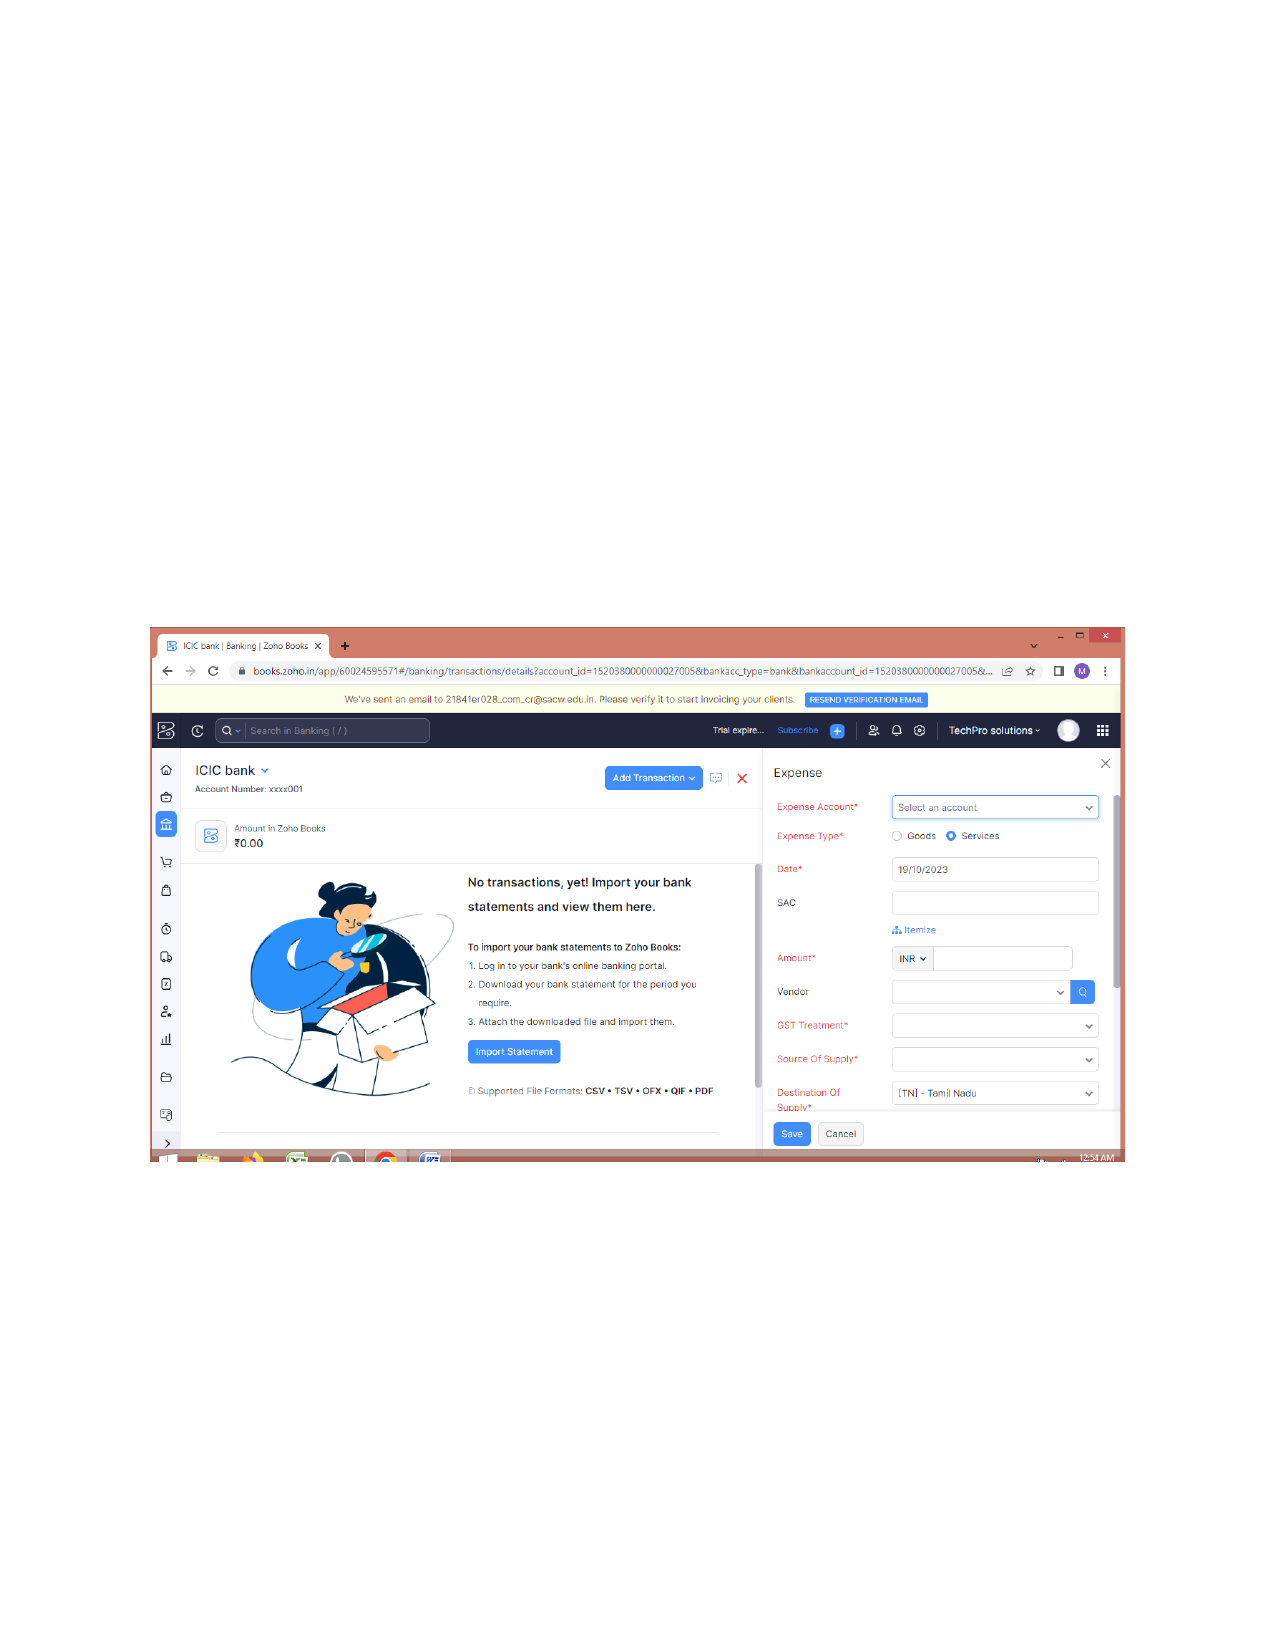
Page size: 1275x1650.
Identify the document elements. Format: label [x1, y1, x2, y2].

picture [150, 627, 1125, 1162]
